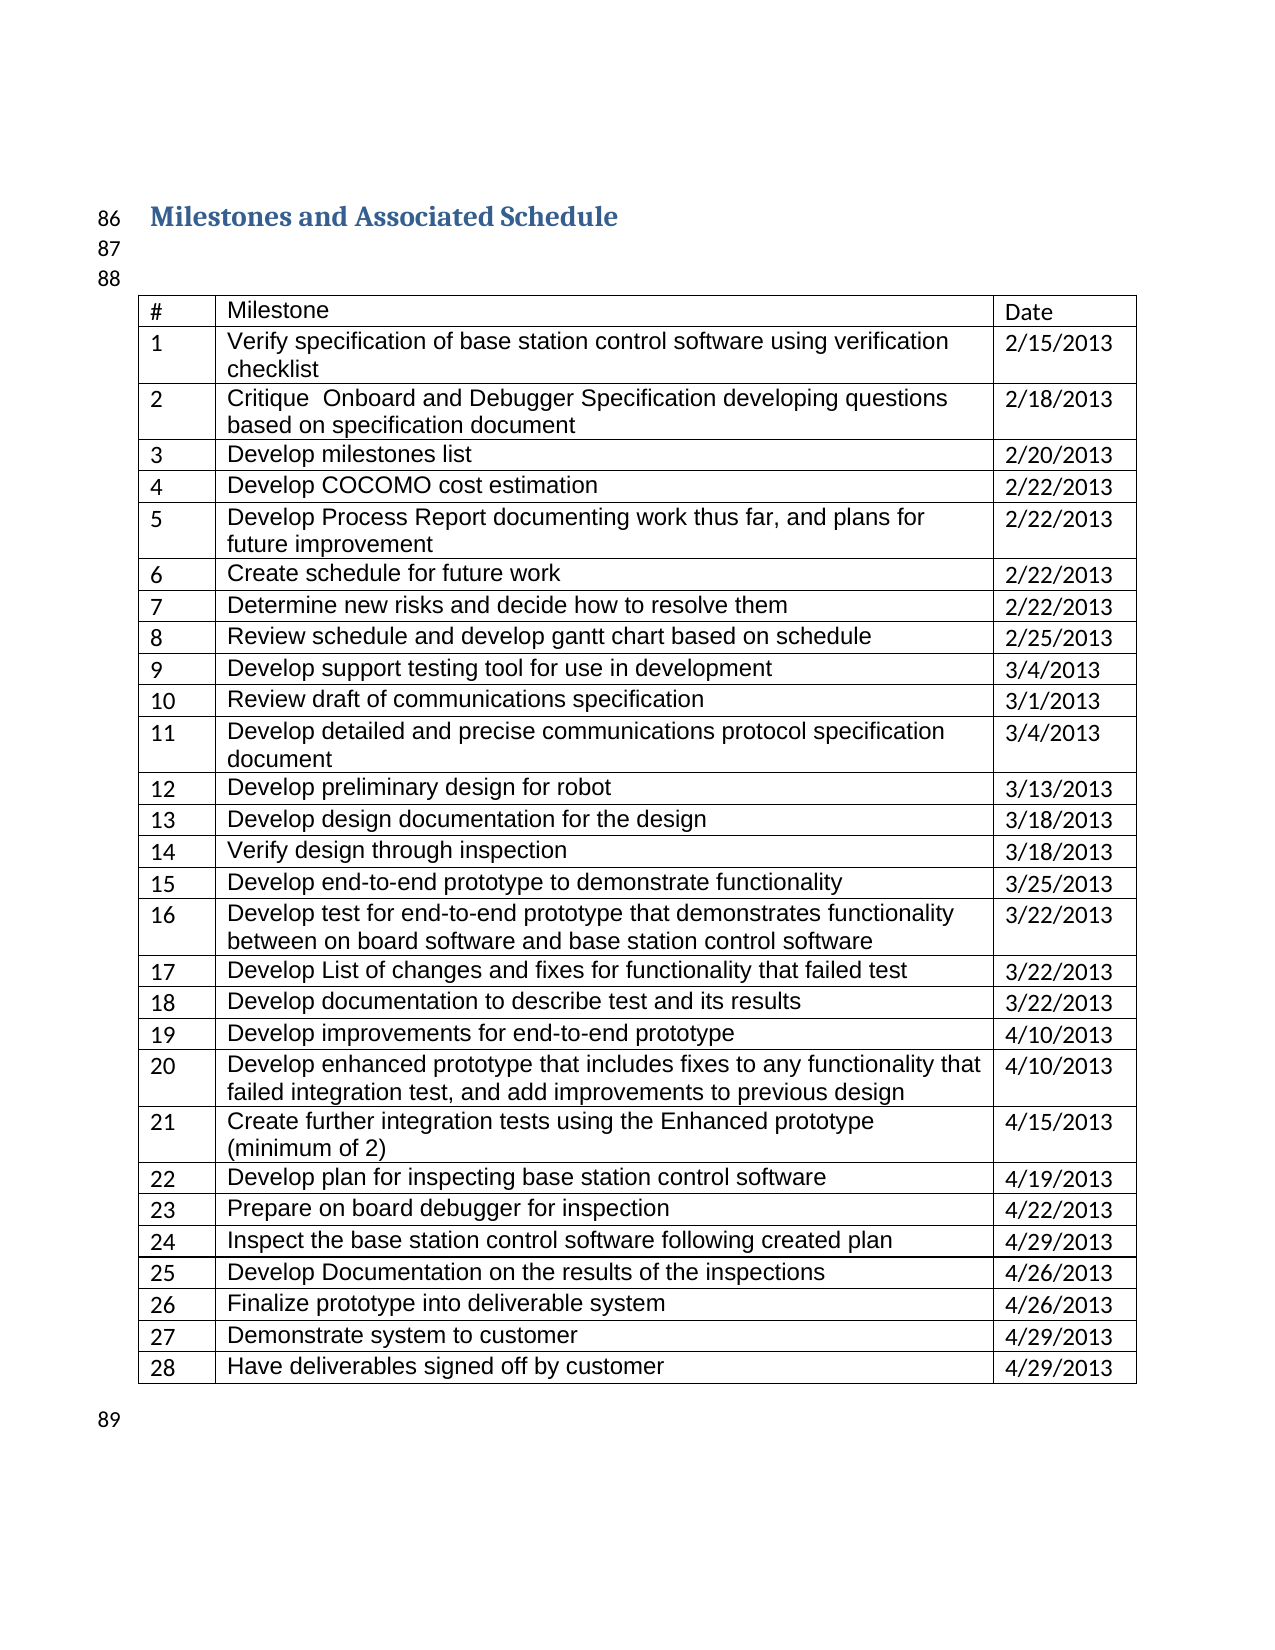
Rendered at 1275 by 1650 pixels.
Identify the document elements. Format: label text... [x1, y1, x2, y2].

table_header Date [994, 296, 1136, 326]
table_cell 15 [139, 868, 215, 898]
table_cell Develop preliminary design for robot [216, 773, 993, 804]
table_cell 4 [139, 471, 215, 502]
table_cell Inspect the base station control software following created plan [216, 1226, 993, 1256]
table_cell Develop detailed and precise communications protocol specification document [216, 717, 993, 772]
table_cell 2/15/2013 [994, 327, 1136, 382]
table_cell 3/25/2013 [994, 868, 1136, 898]
table_cell 3/22/2013 [994, 956, 1136, 986]
table_cell 4/26/2013 [994, 1289, 1136, 1319]
table_cell 17 [139, 956, 215, 986]
table_cell 20 [139, 1050, 215, 1106]
table_cell 4/22/2013 [994, 1194, 1136, 1225]
table_cell 18 [139, 987, 215, 1018]
table_cell 3/4/2013 [994, 717, 1136, 772]
table_cell 9 [139, 654, 215, 684]
table_cell Develop documentation to describe test and its results [216, 987, 993, 1018]
table_cell Develop support testing tool for use in development [216, 654, 993, 684]
table_cell Develop enhanced prototype that includes fixes to any functionality that failed integration test, and add improvements to previous design [216, 1050, 993, 1106]
table_cell Review schedule and develop gantt chart based on schedule [216, 622, 993, 653]
table_cell Develop plan for inspecting base station control software [216, 1163, 993, 1193]
table_cell Review draft of communications specification [216, 685, 993, 716]
table_cell 7 [139, 591, 215, 621]
table_cell 13 [139, 805, 215, 835]
table_cell 3/18/2013 [994, 836, 1136, 867]
table_cell Critique Onboard and Debugger Specification developing questions based on specification document [216, 384, 993, 439]
table_cell Develop improvements for end-to-end prototype [216, 1019, 993, 1049]
table_cell Develop end-to-end prototype to demonstrate functionality [216, 868, 993, 898]
table_cell 3/13/2013 [994, 773, 1136, 804]
table_cell 11 [139, 717, 215, 772]
table_cell 23 [139, 1194, 215, 1225]
table_cell 2 [139, 384, 215, 439]
table_cell Develop design documentation for the design [216, 805, 993, 835]
table_cell Develop test for end-to-end prototype that demonstrates functionality between on board software and base station control software [216, 899, 993, 954]
table_cell Develop List of changes and fixes for functionality that failed test [216, 956, 993, 986]
table_cell 26 [139, 1289, 215, 1319]
table_cell 2/22/2013 [994, 471, 1136, 502]
table_cell Develop COCOMO cost estimation [216, 471, 993, 502]
table_cell 4/29/2013 [994, 1226, 1136, 1256]
table_cell 3/4/2013 [994, 654, 1136, 684]
table_cell 10 [139, 685, 215, 716]
table_cell Finalize prototype into deliverable system [216, 1289, 993, 1319]
table_cell Have deliverables signed off by customer [216, 1352, 993, 1383]
table_cell 2/22/2013 [994, 503, 1136, 558]
table_cell 2/25/2013 [994, 622, 1136, 653]
table_cell 3/1/2013 [994, 685, 1136, 716]
table_cell 8 [139, 622, 215, 653]
table_cell Determine new risks and decide how to resolve them [216, 591, 993, 621]
table_cell 1 [139, 327, 215, 382]
table_cell Verify design through inspection [216, 836, 993, 867]
table_cell 4/29/2013 [994, 1321, 1136, 1351]
table_cell 12 [139, 773, 215, 804]
table_cell 4/29/2013 [994, 1352, 1136, 1383]
table_cell 2/22/2013 [994, 559, 1136, 589]
table_cell 6 [139, 559, 215, 589]
table_cell Develop milestones list [216, 440, 993, 470]
table_cell Create schedule for future work [216, 559, 993, 589]
table_cell 2/18/2013 [994, 384, 1136, 439]
table_cell 3/22/2013 [994, 899, 1136, 954]
table_cell 22 [139, 1163, 215, 1193]
table_cell 3 [139, 440, 215, 470]
table_cell 19 [139, 1019, 215, 1049]
table_cell 4/15/2013 [994, 1107, 1136, 1162]
table_cell 4/19/2013 [994, 1163, 1136, 1193]
table_cell 14 [139, 836, 215, 867]
table_cell 28 [139, 1352, 215, 1383]
table_cell 4/26/2013 [994, 1258, 1136, 1288]
table_cell 4/10/2013 [994, 1050, 1136, 1106]
table_cell 24 [139, 1226, 215, 1256]
table_cell 27 [139, 1321, 215, 1351]
table_cell 4/10/2013 [994, 1019, 1136, 1049]
table_cell 2/22/2013 [994, 591, 1136, 621]
table_cell 2/20/2013 [994, 440, 1136, 470]
table_cell Develop Process Report documenting work thus far, and plans for future improvement [216, 503, 993, 558]
table_cell 16 [139, 899, 215, 954]
table_cell Demonstrate system to customer [216, 1321, 993, 1351]
table_cell Verify specification of base station control software using verification checklist [216, 327, 993, 382]
table_cell 25 [139, 1258, 215, 1288]
table_cell 3/22/2013 [994, 987, 1136, 1018]
table_cell 21 [139, 1107, 215, 1162]
table_cell Develop Documentation on the results of the inspections [216, 1258, 993, 1288]
table_header Milestone [216, 296, 993, 326]
subtitle Milestones and Associated Schedule [150, 200, 1125, 233]
table_cell Create further integration tests using the Enhanced prototype (minimum of 2) [216, 1107, 993, 1162]
table_cell 5 [139, 503, 215, 558]
table_cell 3/18/2013 [994, 805, 1136, 835]
table_header # [139, 296, 215, 326]
table_cell Prepare on board debugger for inspection [216, 1194, 993, 1225]
